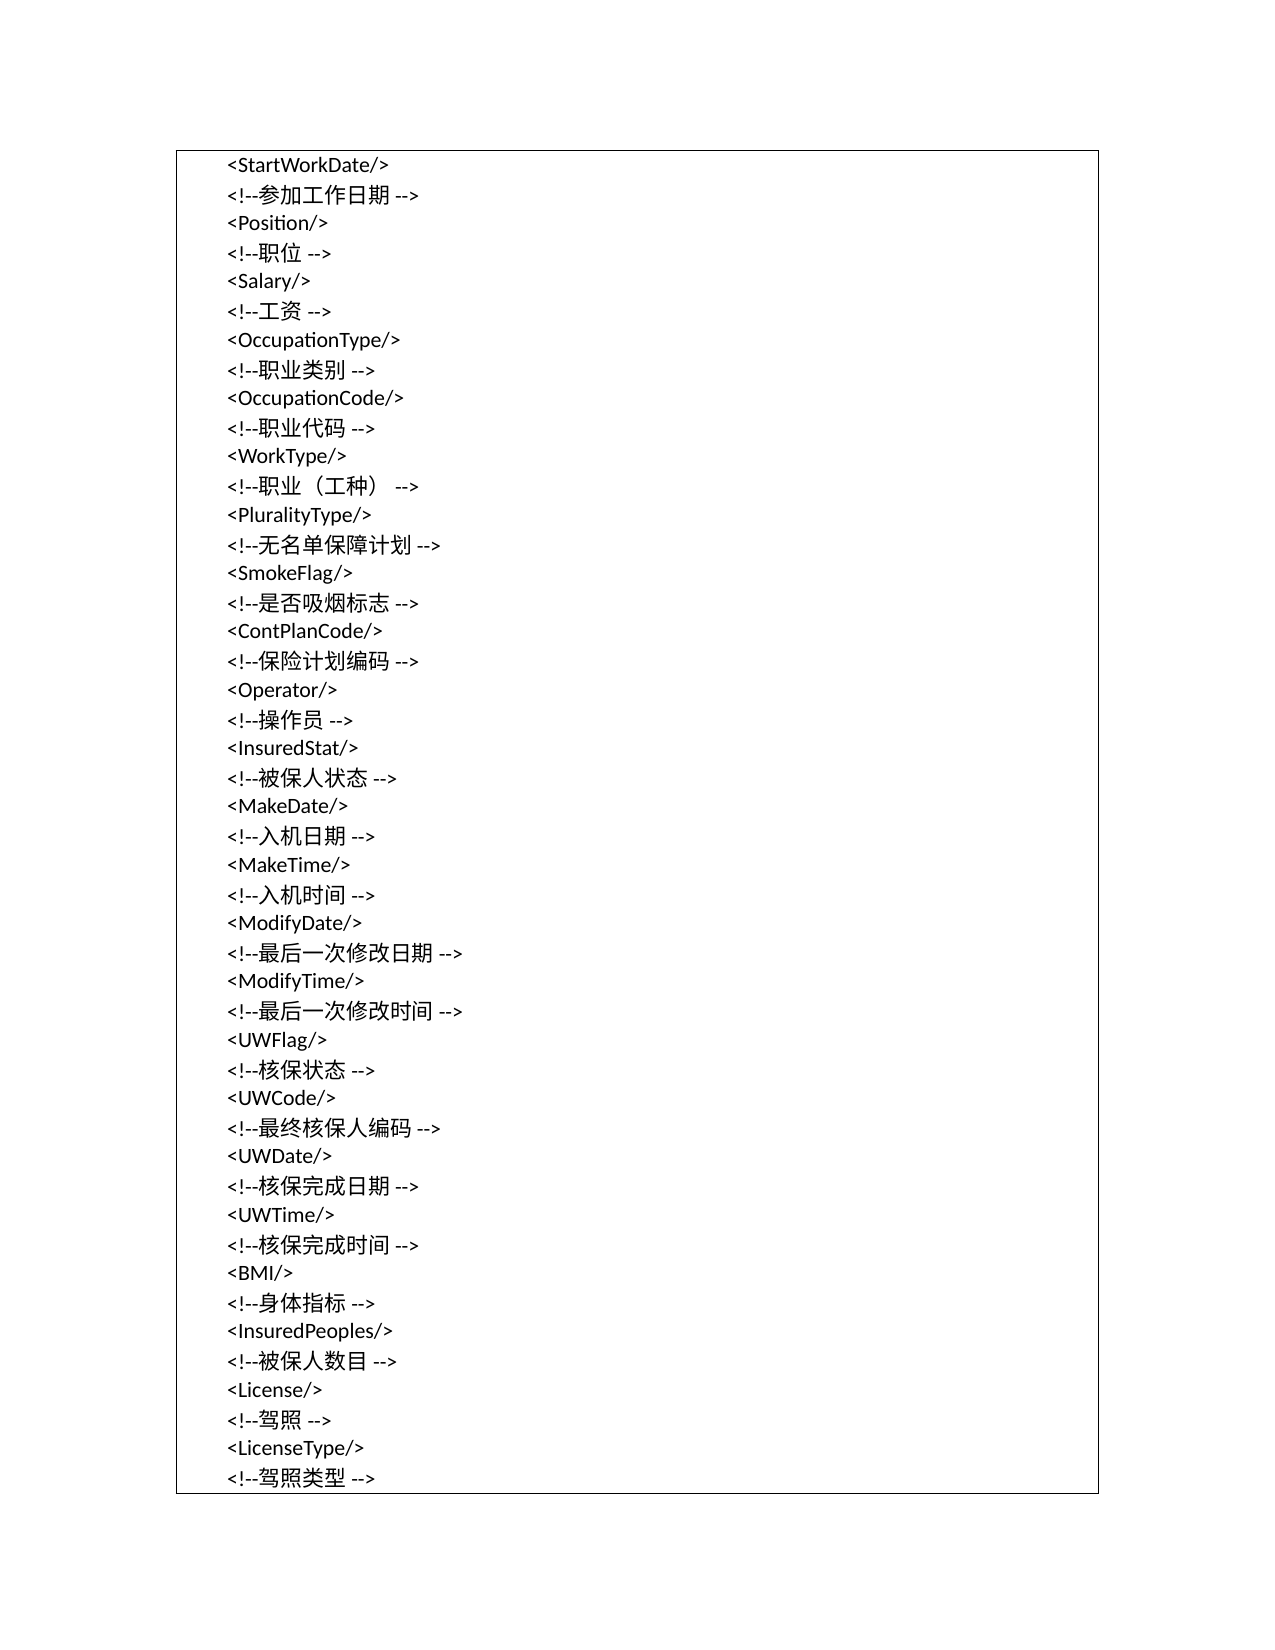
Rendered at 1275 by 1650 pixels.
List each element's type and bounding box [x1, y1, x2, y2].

table_header [177, 151, 1098, 1493]
